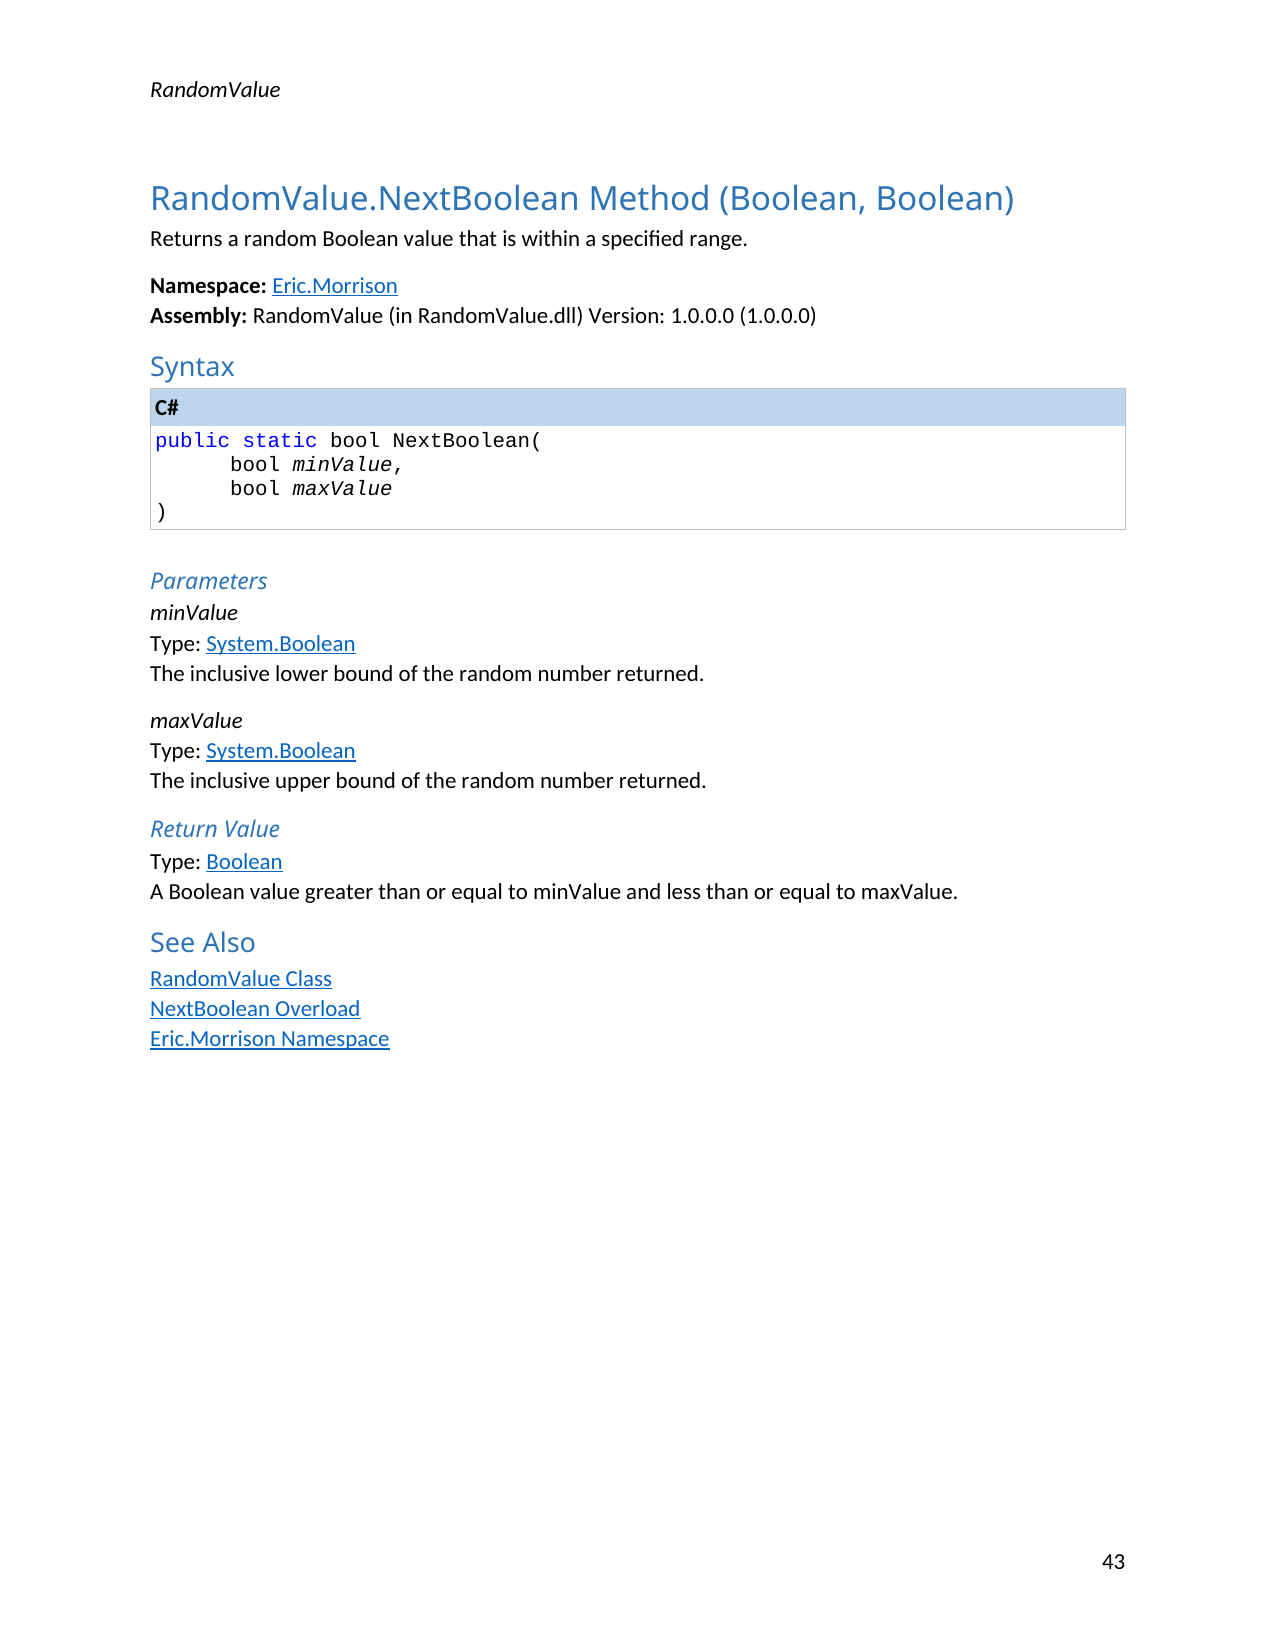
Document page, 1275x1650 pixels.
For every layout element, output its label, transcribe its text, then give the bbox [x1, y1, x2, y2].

text NextBoolean Overload [150, 994, 1125, 1022]
subtitle Syntax [150, 348, 1125, 385]
subtitle See Also [150, 924, 1125, 961]
text Type: System.Boolean [150, 736, 1125, 764]
table_header C# [151, 389, 1125, 426]
subtitle Return Value [150, 813, 1125, 844]
text The inclusive upper bound of the random number returned. [150, 766, 1125, 794]
text Type: System.Boolean [150, 629, 1125, 657]
subtitle Parameters [150, 565, 1125, 596]
text Namespace: Eric.MorrisonAssembly: RandomValue (in RandomValue.dll) Version: 1.0.0.0 (1.0.0.0) [150, 271, 1125, 329]
text The inclusive lower bound of the random number returned. [150, 659, 1125, 687]
text Eric.Morrison Namespace [150, 1024, 1125, 1052]
table_cell public static bool NextBoolean( bool minValue, bool maxValue ) [151, 426, 1125, 529]
text RandomValue Class [150, 964, 1125, 992]
text Returns a random Boolean value that is within a specified range. [150, 224, 1125, 252]
text minValue [150, 598, 1125, 626]
subtitle RandomValue.NextBoolean Method (Boolean, Boolean) [150, 175, 1125, 220]
text Type: BooleanA Boolean value greater than or equal to minValue and less than or equal to maxValue. [150, 847, 1125, 905]
text maxValue [150, 706, 1125, 734]
